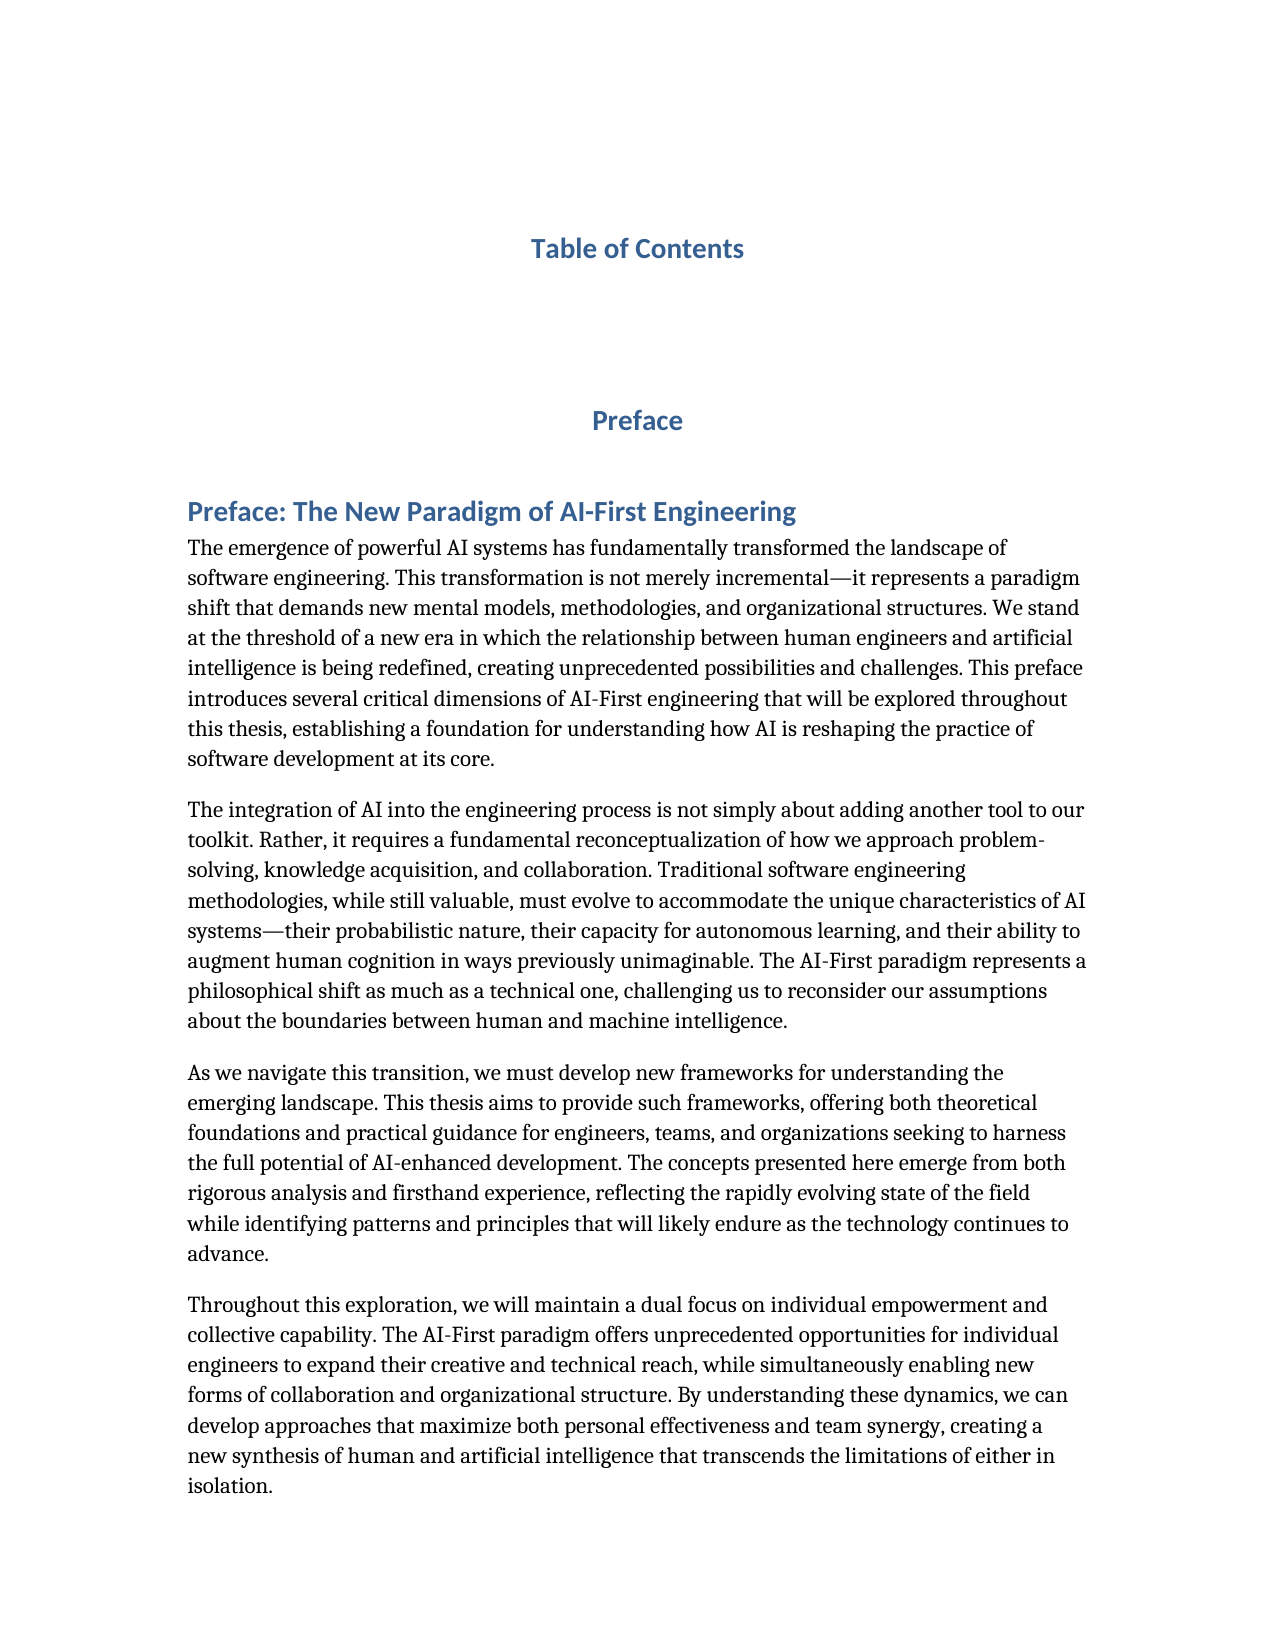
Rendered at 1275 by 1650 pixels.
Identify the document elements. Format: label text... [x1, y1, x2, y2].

text The emergence of powerful AI systems has fundamentally transformed the landscape of software engineering. This transformation is not merely incremental—it represents a paradigm shift that demands new mental models, methodologies, and organizational structures. We stand at the threshold of a new era in which the relationship between human engineers and artificial intelligence is being redefined, creating unprecedented possibilities and challenges. This preface introduces several critical dimensions of AI-First engineering that will be explored throughout this thesis, establishing a foundation for understanding how AI is reshaping the practice of software development at its core. [187, 534, 1087, 772]
text The integration of AI into the engineering process is not simply about adding another tool to our toolkit. Rather, it requires a fundamental reconceptualization of how we approach problem-solving, knowledge acquisition, and collaboration. Traditional software engineering methodologies, while still valuable, must evolve to accommodate the unique characteristics of AI systems—their probabilistic nature, their capacity for autonomous learning, and their ability to augment human cognition in ways previously unimaginable. The AI-First paradigm represents a philosophical shift as much as a technical one, challenging us to reconsider our assumptions about the boundaries between human and machine intelligence. [187, 797, 1087, 1034]
text Throughout this exploration, we will maintain a dual focus on individual empowerment and collective capability. The AI-First paradigm offers unprecedented opportunities for individual engineers to expand their creative and technical reach, while simultaneously enabling new forms of collaboration and organizational structure. By understanding these dynamics, we can develop approaches that maximize both personal effectiveness and team synergy, creating a new synthesis of human and artificial intelligence that transcends the limitations of either in isolation. [187, 1292, 1087, 1499]
text As we navigate this transition, we must develop new frameworks for understanding the emerging landscape. This thesis aims to provide such frameworks, offering both theoretical foundations and practical guidance for engineers, teams, and organizations seeking to harness the full potential of AI-enhanced development. The concepts presented here emerge from both rigorous analysis and firsthand experience, reflecting the rapidly evolving state of the field while identifying patterns and principles that will likely endure as the technology continues to advance. [187, 1059, 1087, 1267]
subtitle Preface [187, 402, 1087, 438]
subtitle Preface: The New Paradigm of AI-First Engineering [187, 493, 1087, 529]
subtitle Table of Contents [187, 230, 1087, 266]
